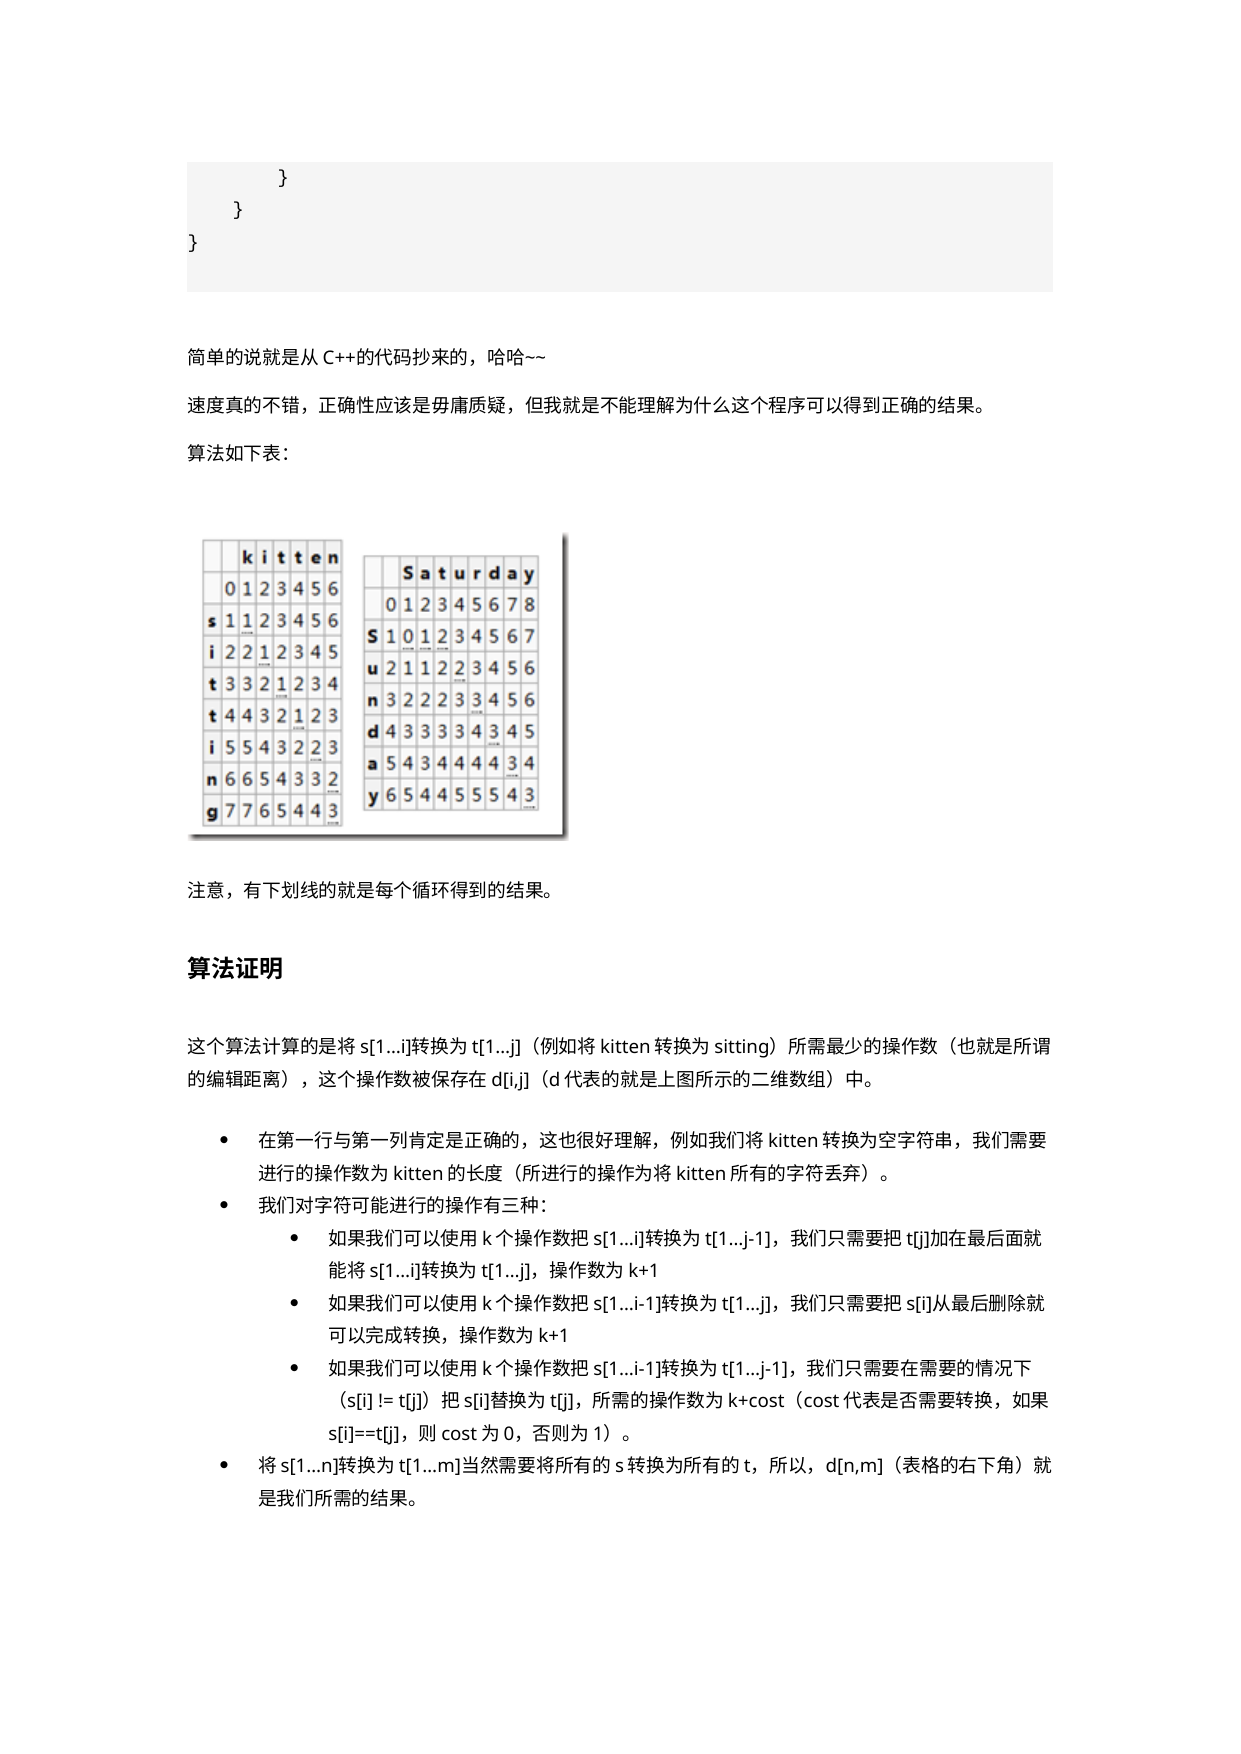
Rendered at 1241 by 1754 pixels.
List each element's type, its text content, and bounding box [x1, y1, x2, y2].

list 如果我们可以使用k个操作数把s[1…i-1]转换为t[1…j-1]，我们只需要在需要的情况下（s[i] != t[j]）把s[i]替换为t[j]，所需的操作数为k+cost（cost代表是否需要转换，如果s[i]==t[j]，则cost为0，否则为1）。 [291, 1351, 1053, 1448]
text } [187, 227, 1053, 259]
list 我们对字符可能进行的操作有三种： [220, 1188, 1053, 1221]
text 速度真的不错，正确性应该是毋庸质疑，但我就是不能理解为什么这个程序可以得到正确的结果。 [187, 388, 1053, 421]
list 如果我们可以使用k个操作数把s[1…i-1]转换为t[1…j]，我们只需要把s[i]从最后删除就可以完成转换，操作数为k+1 [291, 1286, 1053, 1351]
text 简单的说就是从C++的代码抄来的，哈哈~~ [187, 340, 1053, 373]
text 算法如下表： [187, 436, 1053, 469]
list 在第一行与第一列肯定是正确的，这也很好理解，例如我们将kitten转换为空字符串，我们需要进行的操作数为kitten的长度（所进行的操作为将kitten所有的字符丢弃）。 [220, 1123, 1053, 1188]
picture [187, 532, 569, 841]
list 如果我们可以使用k个操作数把s[1…i]转换为t[1…j-1]，我们只需要把t[j]加在最后面就能将s[1…i]转换为t[1…j]，操作数为k+1 [291, 1221, 1053, 1286]
list 将s[1…n]转换为t[1…m]当然需要将所有的s转换为所有的t，所以，d[n,m]（表格的右下角）就是我们所需的结果。 [220, 1448, 1053, 1513]
text 算法证明 [187, 935, 1053, 1000]
text } [187, 162, 1053, 194]
text 注意，有下划线的就是每个循环得到的结果。 [187, 873, 1053, 906]
text } [187, 194, 1053, 227]
text 这个算法计算的是将s[1…i]转换为t[1…j]（例如将kitten转换为sitting）所需最少的操作数（也就是所谓的编辑距离），这个操作数被保存在d[i,j]（d代表的就是上图所示的二维数组）中。 [187, 1029, 1053, 1094]
